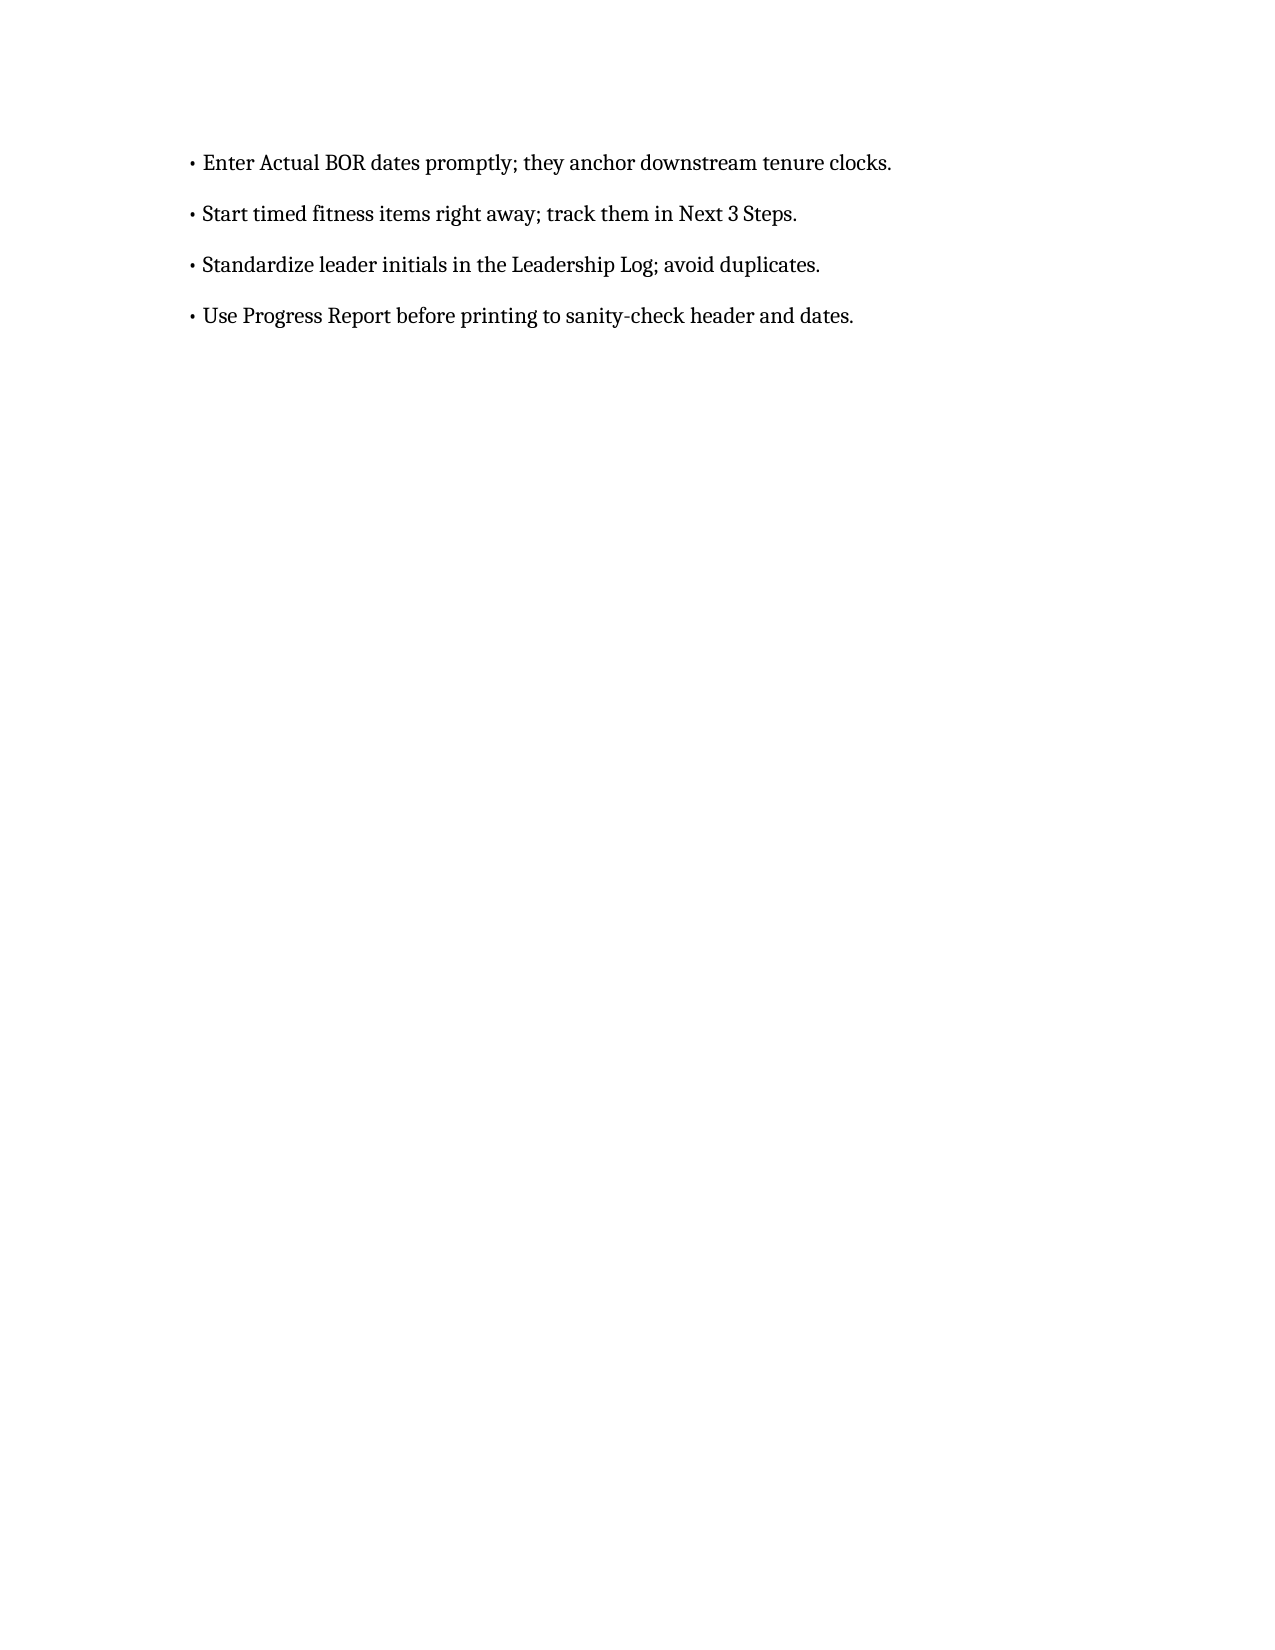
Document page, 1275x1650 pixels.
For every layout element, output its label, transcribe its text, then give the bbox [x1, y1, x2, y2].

text • Use Progress Report before printing to sanity-check header and dates. [187, 303, 1087, 329]
text • Standardize leader initials in the Leadership Log; avoid duplicates. [187, 252, 1087, 278]
text • Start timed fitness items right away; track them in Next 3 Steps. [187, 201, 1087, 227]
text • Enter Actual BOR dates promptly; they anchor downstream tenure clocks. [187, 150, 1087, 176]
